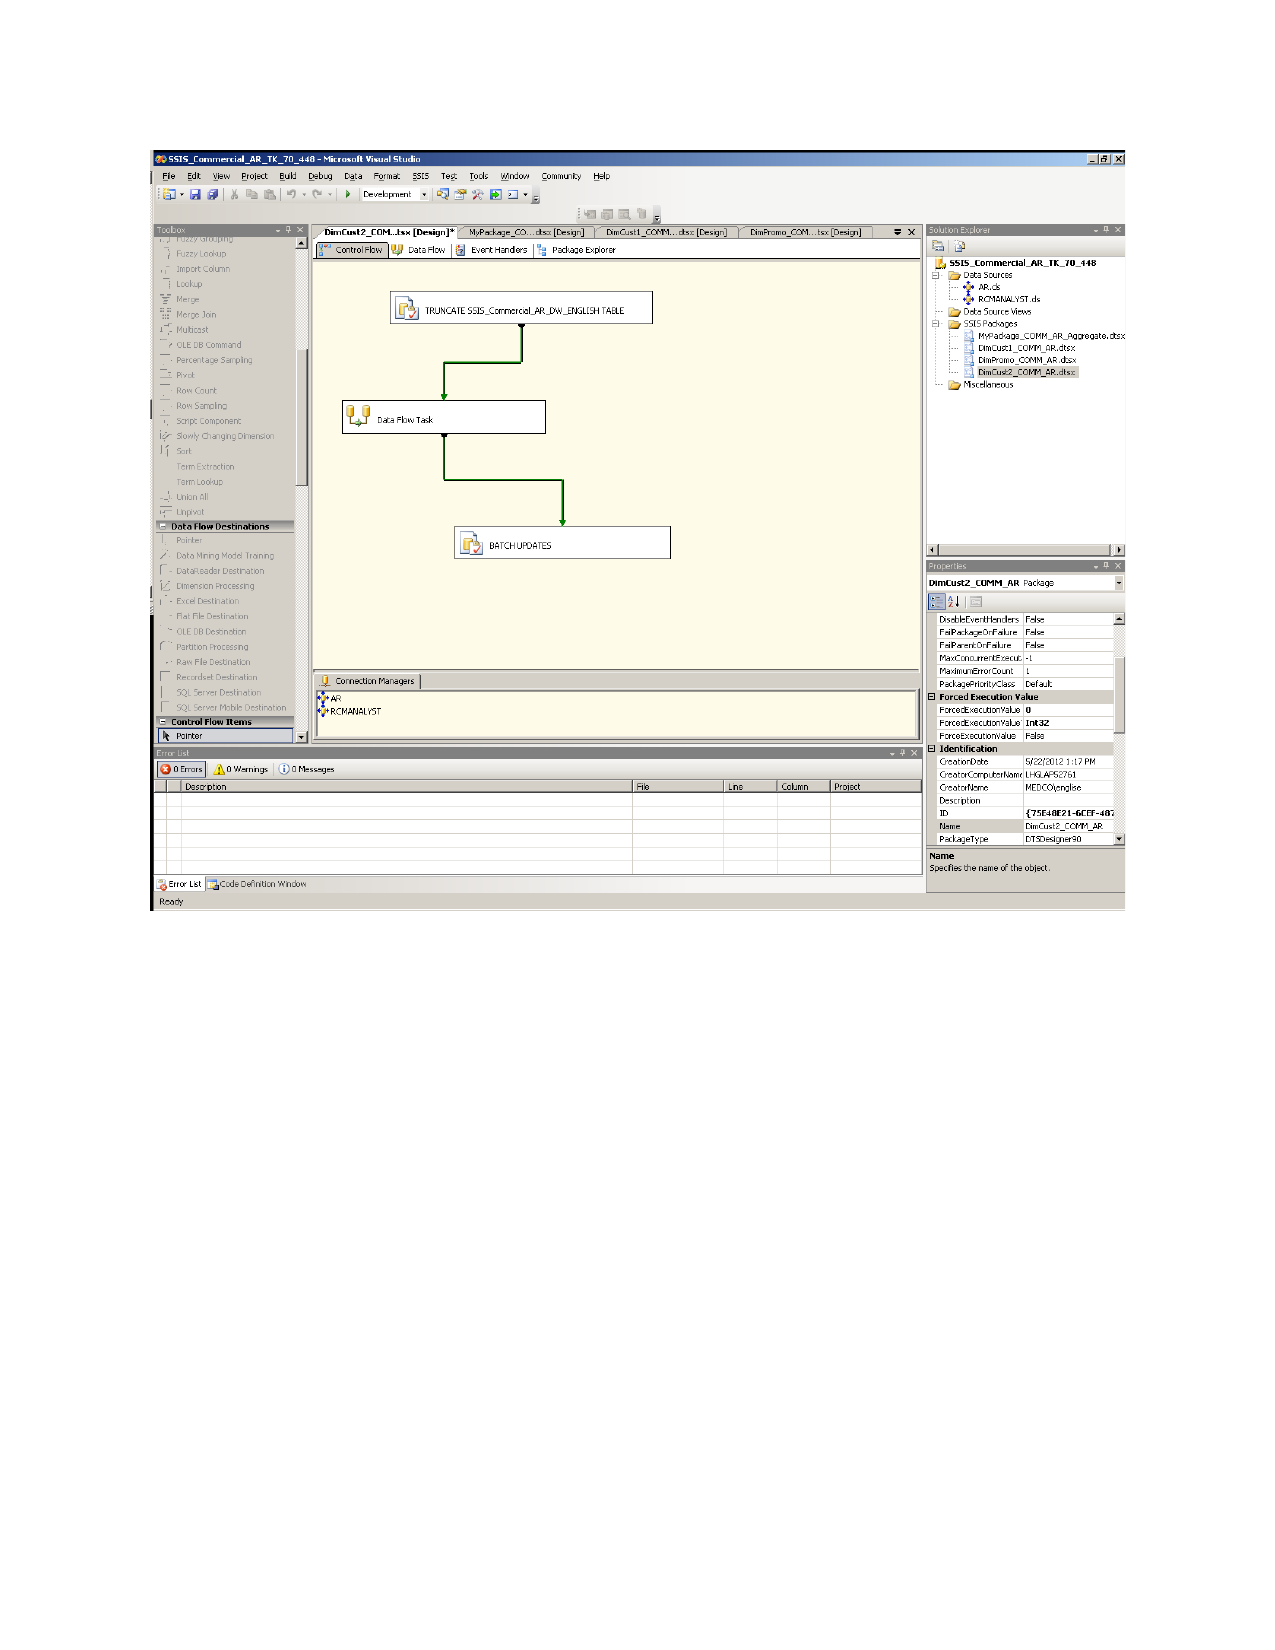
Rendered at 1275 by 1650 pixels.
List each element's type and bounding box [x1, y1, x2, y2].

picture [150, 150, 1125, 911]
